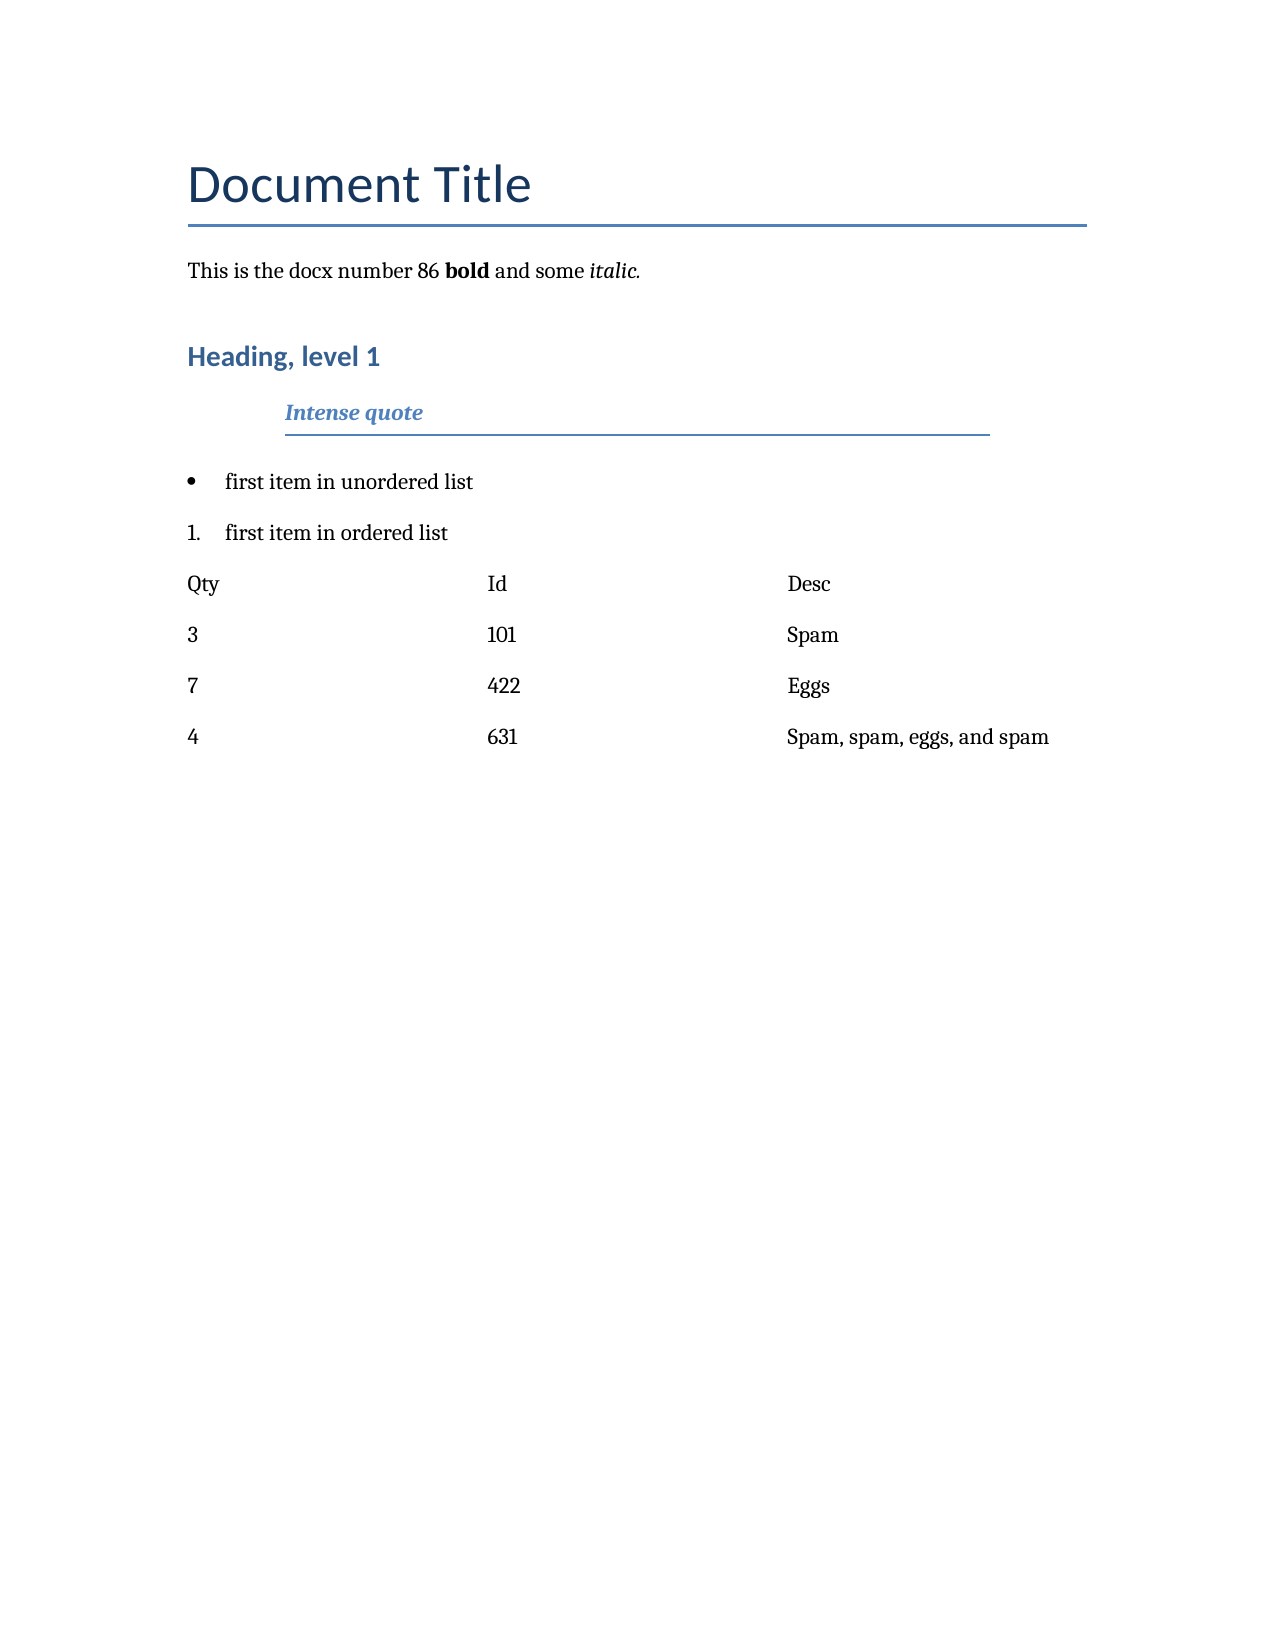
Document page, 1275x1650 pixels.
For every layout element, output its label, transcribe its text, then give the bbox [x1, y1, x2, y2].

table_cell 4 [176, 724, 476, 775]
list first item in ordered list [187, 519, 1087, 546]
table_header Id [476, 571, 776, 622]
text This is the docx number 86 bold and some italic. [187, 258, 1087, 284]
list first item in unordered list [187, 468, 1087, 495]
table_cell 3 [176, 622, 476, 673]
table_header Desc [776, 571, 1076, 622]
subtitle Heading, level 1 [187, 338, 1087, 374]
table_cell 101 [476, 622, 776, 673]
table_cell 631 [476, 724, 776, 775]
text Intense quote [285, 400, 990, 434]
table_cell Spam, spam, eggs, and spam [776, 724, 1076, 775]
title Document Title [187, 150, 1087, 227]
table_cell 422 [476, 673, 776, 724]
table_cell Spam [776, 622, 1076, 673]
table_header Qty [176, 571, 476, 622]
table_cell Eggs [776, 673, 1076, 724]
table_cell 7 [176, 673, 476, 724]
